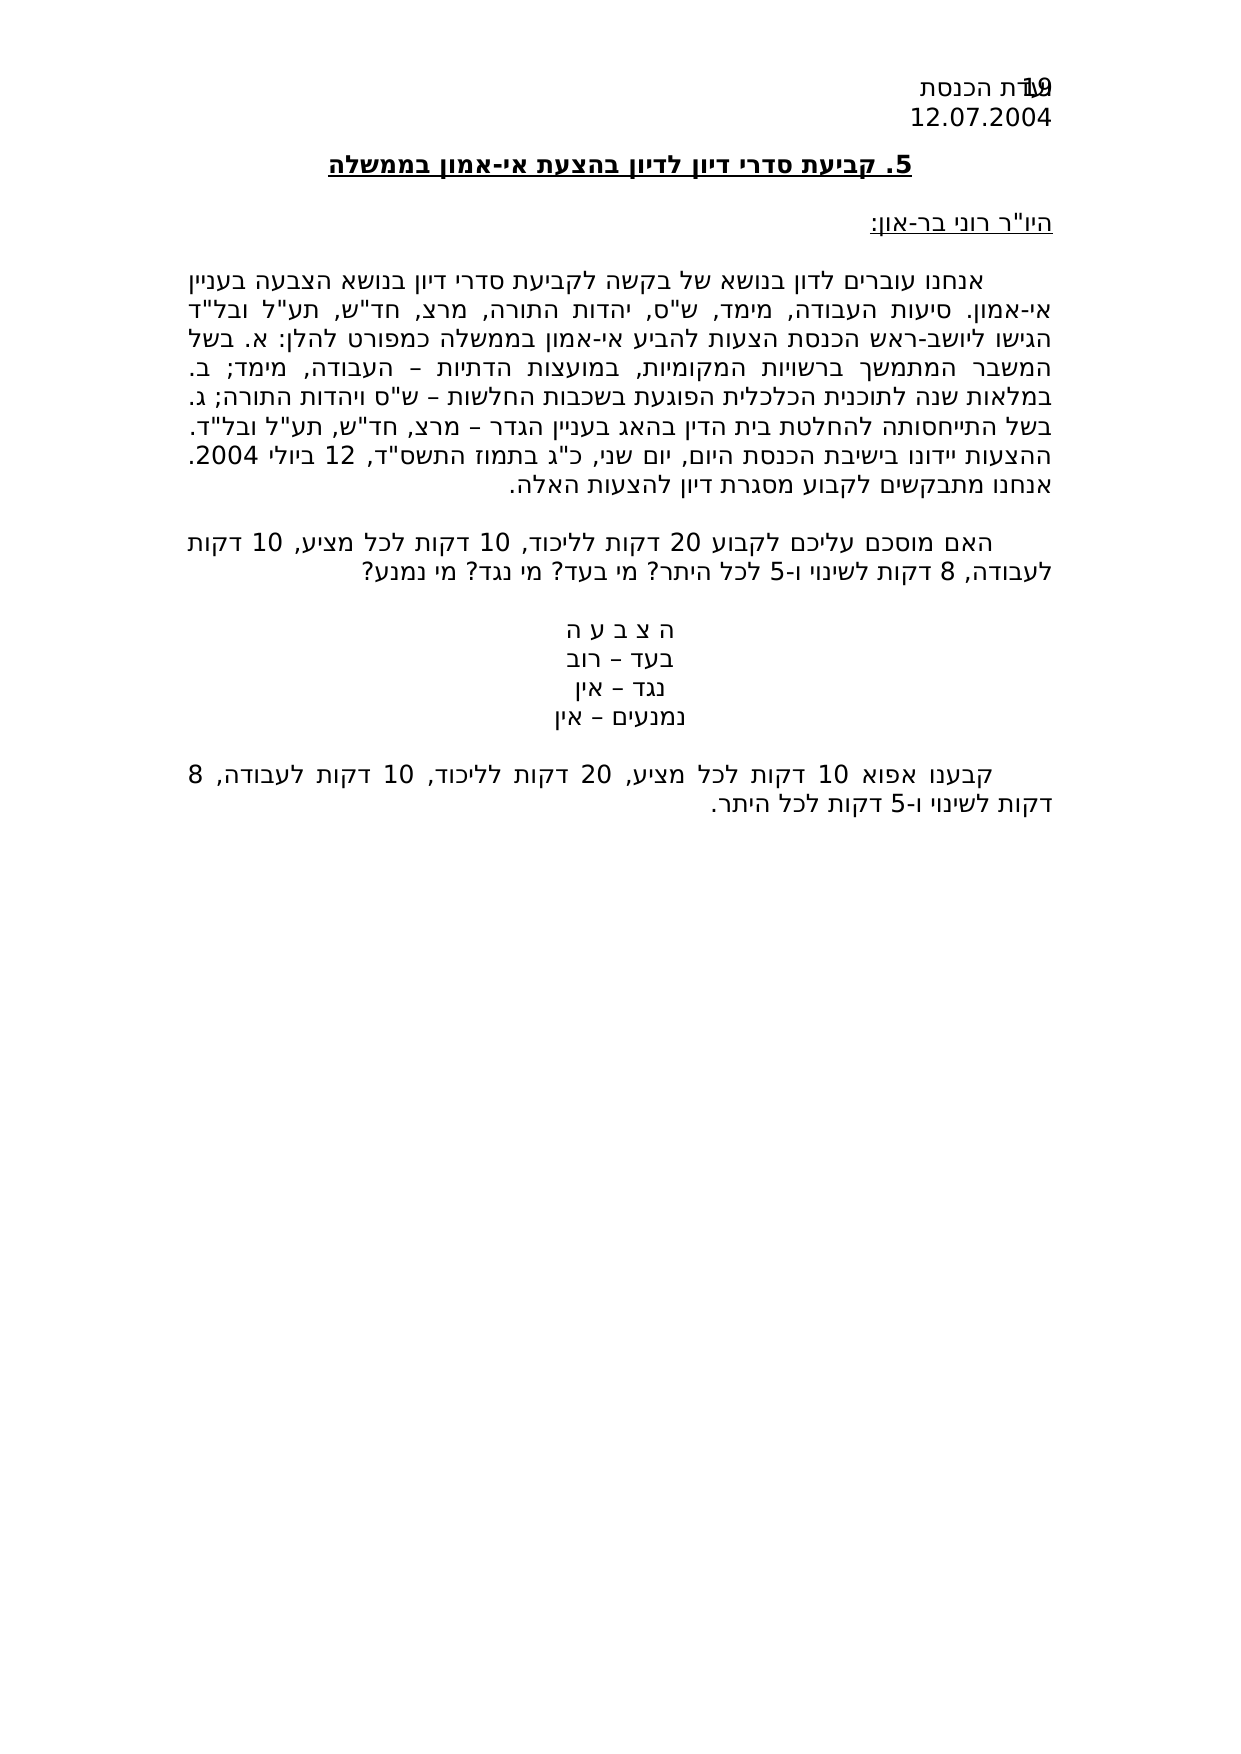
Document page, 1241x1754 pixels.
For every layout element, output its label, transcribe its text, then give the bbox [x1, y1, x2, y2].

text 5. קביעת סדרי דיון לדיון בהצעת אי-אמון בממשלה [187, 150, 1053, 179]
text בעד – רוב [187, 644, 1053, 673]
text נגד – אין [187, 673, 1053, 702]
text היו"ר רוני בר-און: [187, 208, 1053, 237]
text קבענו אפוא 10 דקות לכל מציע, 20 דקות לליכוד, 10 דקות לעבודה, 8 דקות לשינוי ו-5 דקות לכל היתר. [187, 760, 1053, 819]
text האם מוסכם עליכם לקבוע 20 דקות לליכוד, 10 דקות לכל מציע, 10 דקות לעבודה, 8 דקות לשינוי ו-5 לכל היתר? מי בעד? מי נגד? מי נמנע? [187, 528, 1053, 586]
text ה צ ב ע ה [187, 615, 1053, 644]
text נמנעים – אין [187, 702, 1053, 732]
text אנחנו עוברים לדון בנושא של בקשה לקביעת סדרי דיון בנושא הצבעה בעניין אי-אמון. סיעות העבודה, מימד, ש"ס, יהדות התורה, מרצ, חד"ש, תע"ל ובל"ד הגישו ליושב-ראש הכנסת הצעות להביע אי-אמון בממשלה כמפורט להלן: א. בשל המשבר המתמשך ברשויות המקומיות, במועצות הדתיות – העבודה, מימד; ב. במלאות שנה לתוכנית הכלכלית הפוגעת בשכבות החלשות – ש"ס ויהדות התורה; ג. בשל התייחסותה להחלטת בית הדין בהאג בעניין הגדר – מרצ, חד"ש, תע"ל ובל"ד. ההצעות יידונו בישיבת הכנסת היום, יום שני, כ"ג בתמוז התשס"ד, 12 ביולי 2004. אנחנו מתבקשים לקבוע מסגרת דיון להצעות האלה. [187, 266, 1053, 499]
